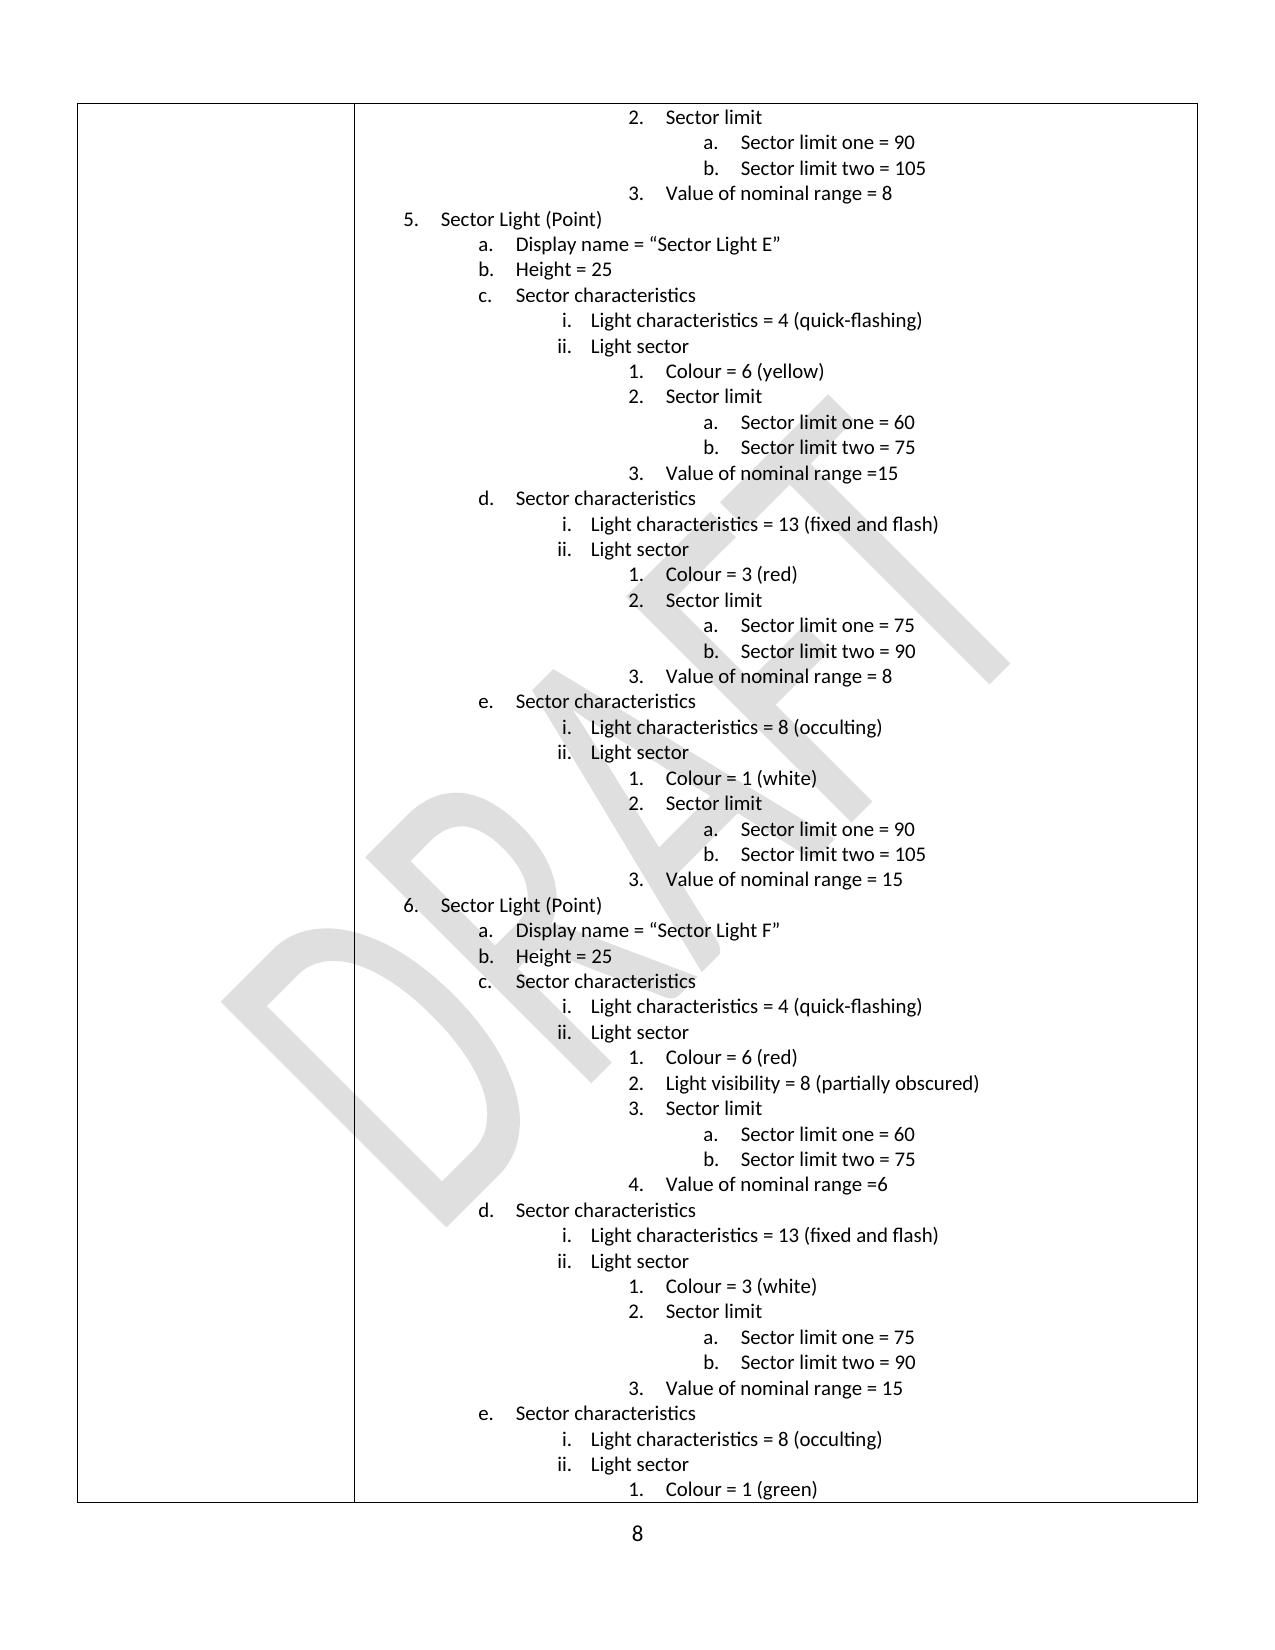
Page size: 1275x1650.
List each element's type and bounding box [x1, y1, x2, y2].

table_cell [78, 104, 354, 1502]
table_cell [355, 104, 1197, 1502]
